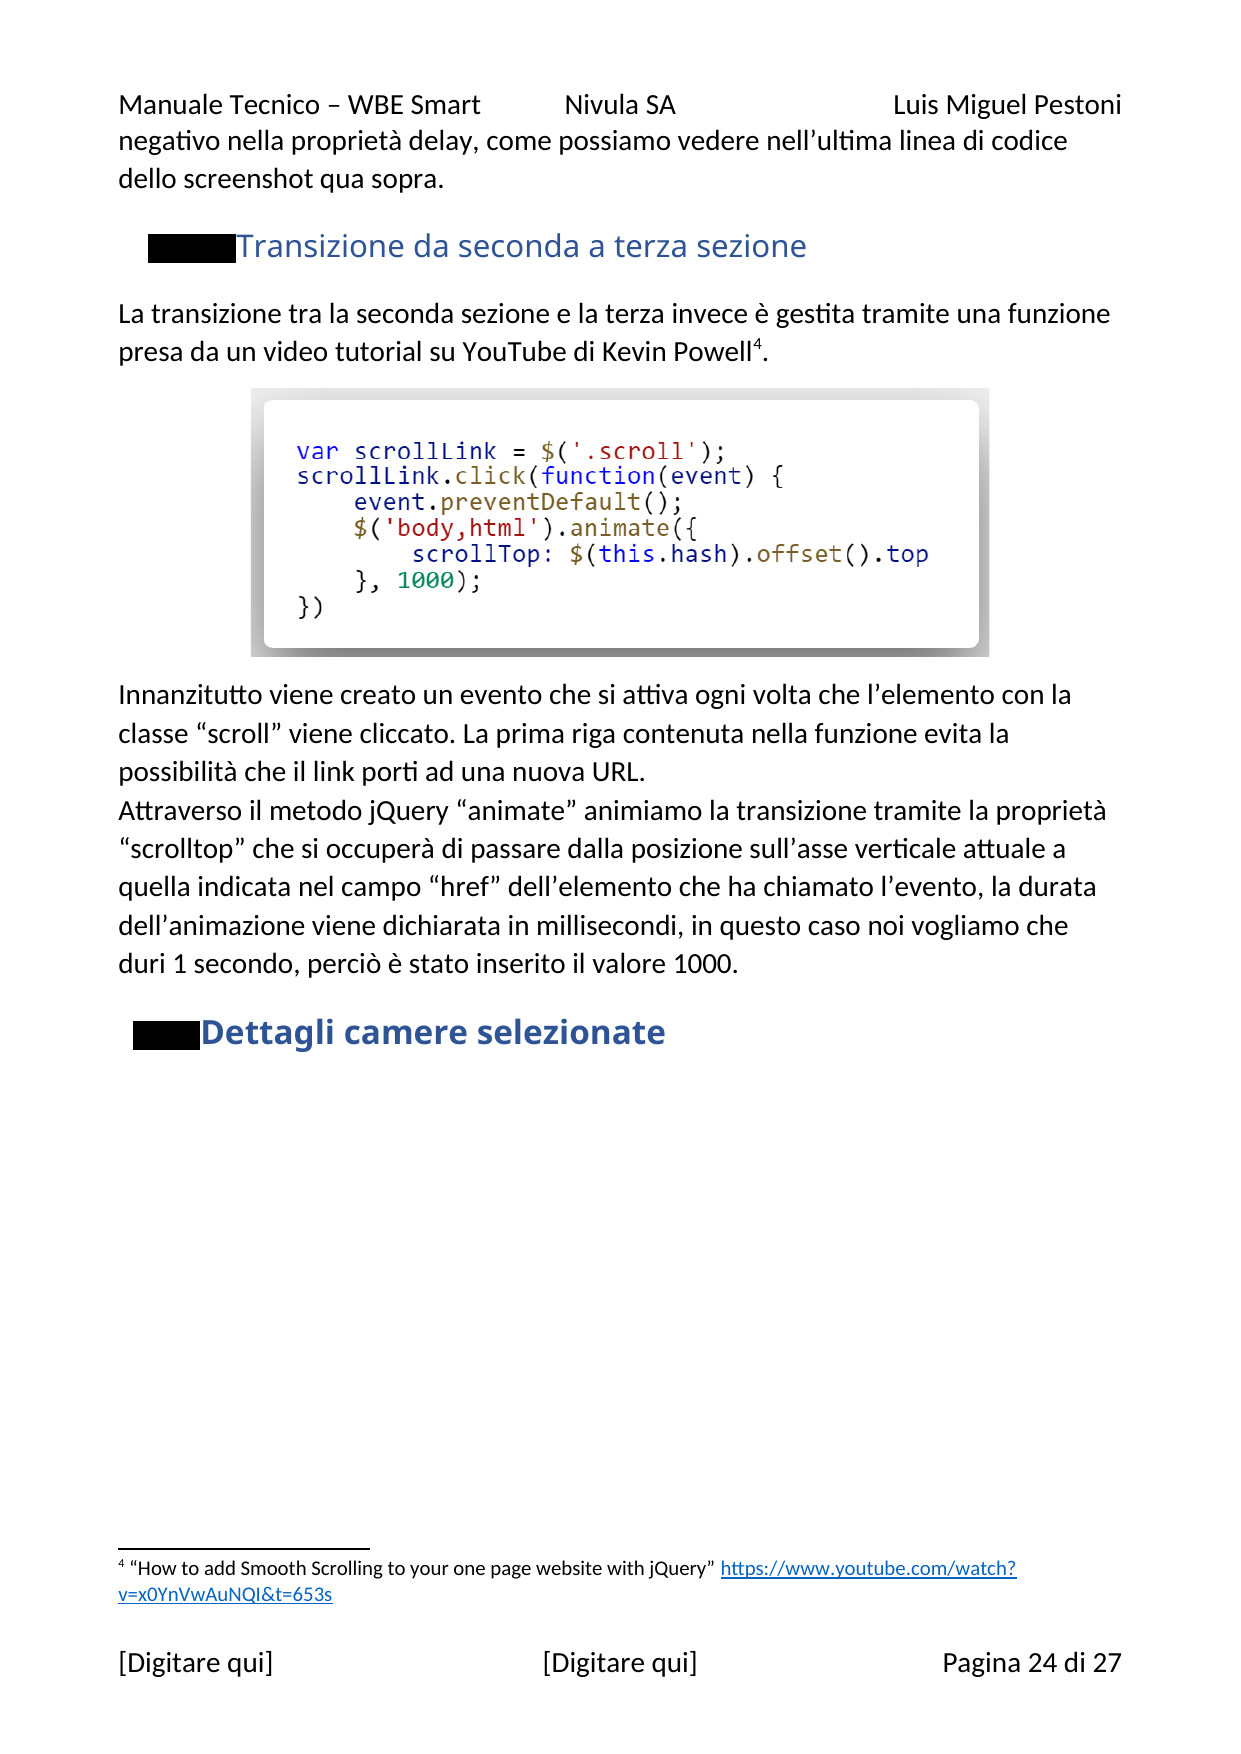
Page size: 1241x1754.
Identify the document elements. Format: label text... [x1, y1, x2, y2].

text Innanzitutto viene creato un evento che si attiva ogni volta che l’elemento con la classe “scroll” viene cliccato. La prima riga contenuta nella funzione evita la possibilità che il link porti ad una nuova URL. Attraverso il metodo jQuery “animate” animiamo la transizione tramite la proprietà “scrolltop” che si occuperà di passare dalla posizione sull’asse verticale attuale a quella indicata nel campo “href” dell’elemento che ha chiamato l’evento, la durata dell’animazione viene dichiarata in millisecondi, in questo caso noi vogliamo che duri 1 secondo, perciò è stato inserito il valore 1000. [118, 676, 1122, 981]
subtitle Dettagli camere selezionate [133, 1009, 1122, 1054]
subtitle Transizione da seconda a terza sezione [148, 224, 1122, 266]
text La transizione tra la seconda sezione e la terza invece è gestita tramite una funzione presa da un video tutorial su YouTube di Kevin Powell. [118, 295, 1122, 369]
picture [250, 388, 990, 657]
